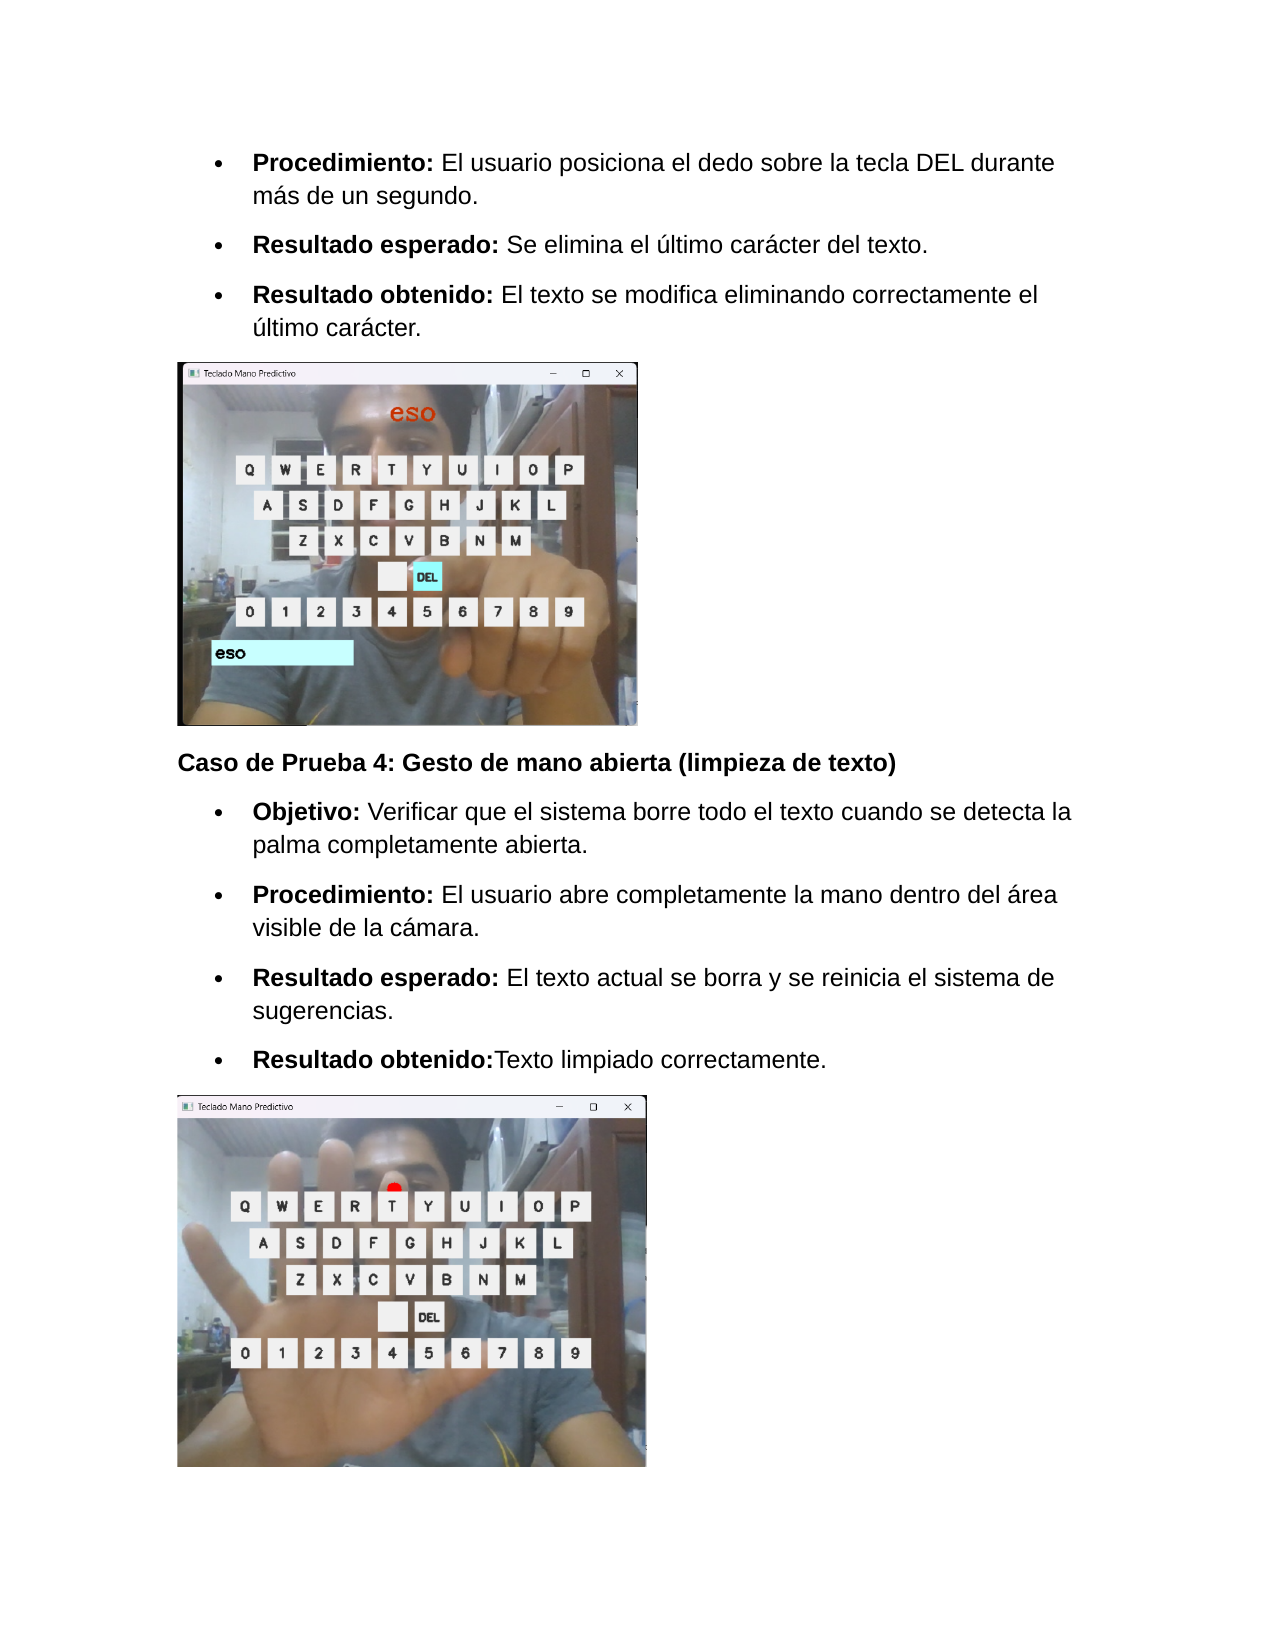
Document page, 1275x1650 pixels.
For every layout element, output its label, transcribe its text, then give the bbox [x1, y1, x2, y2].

list Objetivo: Verificar que el sistema borre todo el texto cuando se detecta la palma completamente abierta. [215, 797, 1098, 859]
list Resultado obtenido: El texto se modifica eliminando correctamente el último carácter. [215, 280, 1098, 342]
list Resultado esperado: Se elimina el último carácter del texto. [215, 230, 1098, 259]
picture [177, 362, 638, 726]
list Resultado esperado: El texto actual se borra y se reinicia el sistema de sugerencias. [215, 963, 1098, 1024]
list Procedimiento: El usuario posiciona el dedo sobre la tecla DEL durante más de un segundo. [215, 148, 1098, 209]
picture [177, 1095, 647, 1467]
list Resultado obtenido:Texto limpiado correctamente. [215, 1046, 1098, 1074]
list Procedimiento: El usuario abre completamente la mano dentro del área visible de la cámara. [215, 880, 1098, 942]
text Caso de Prueba 4: Gesto de mano abierta (limpieza de texto) [177, 748, 1098, 776]
